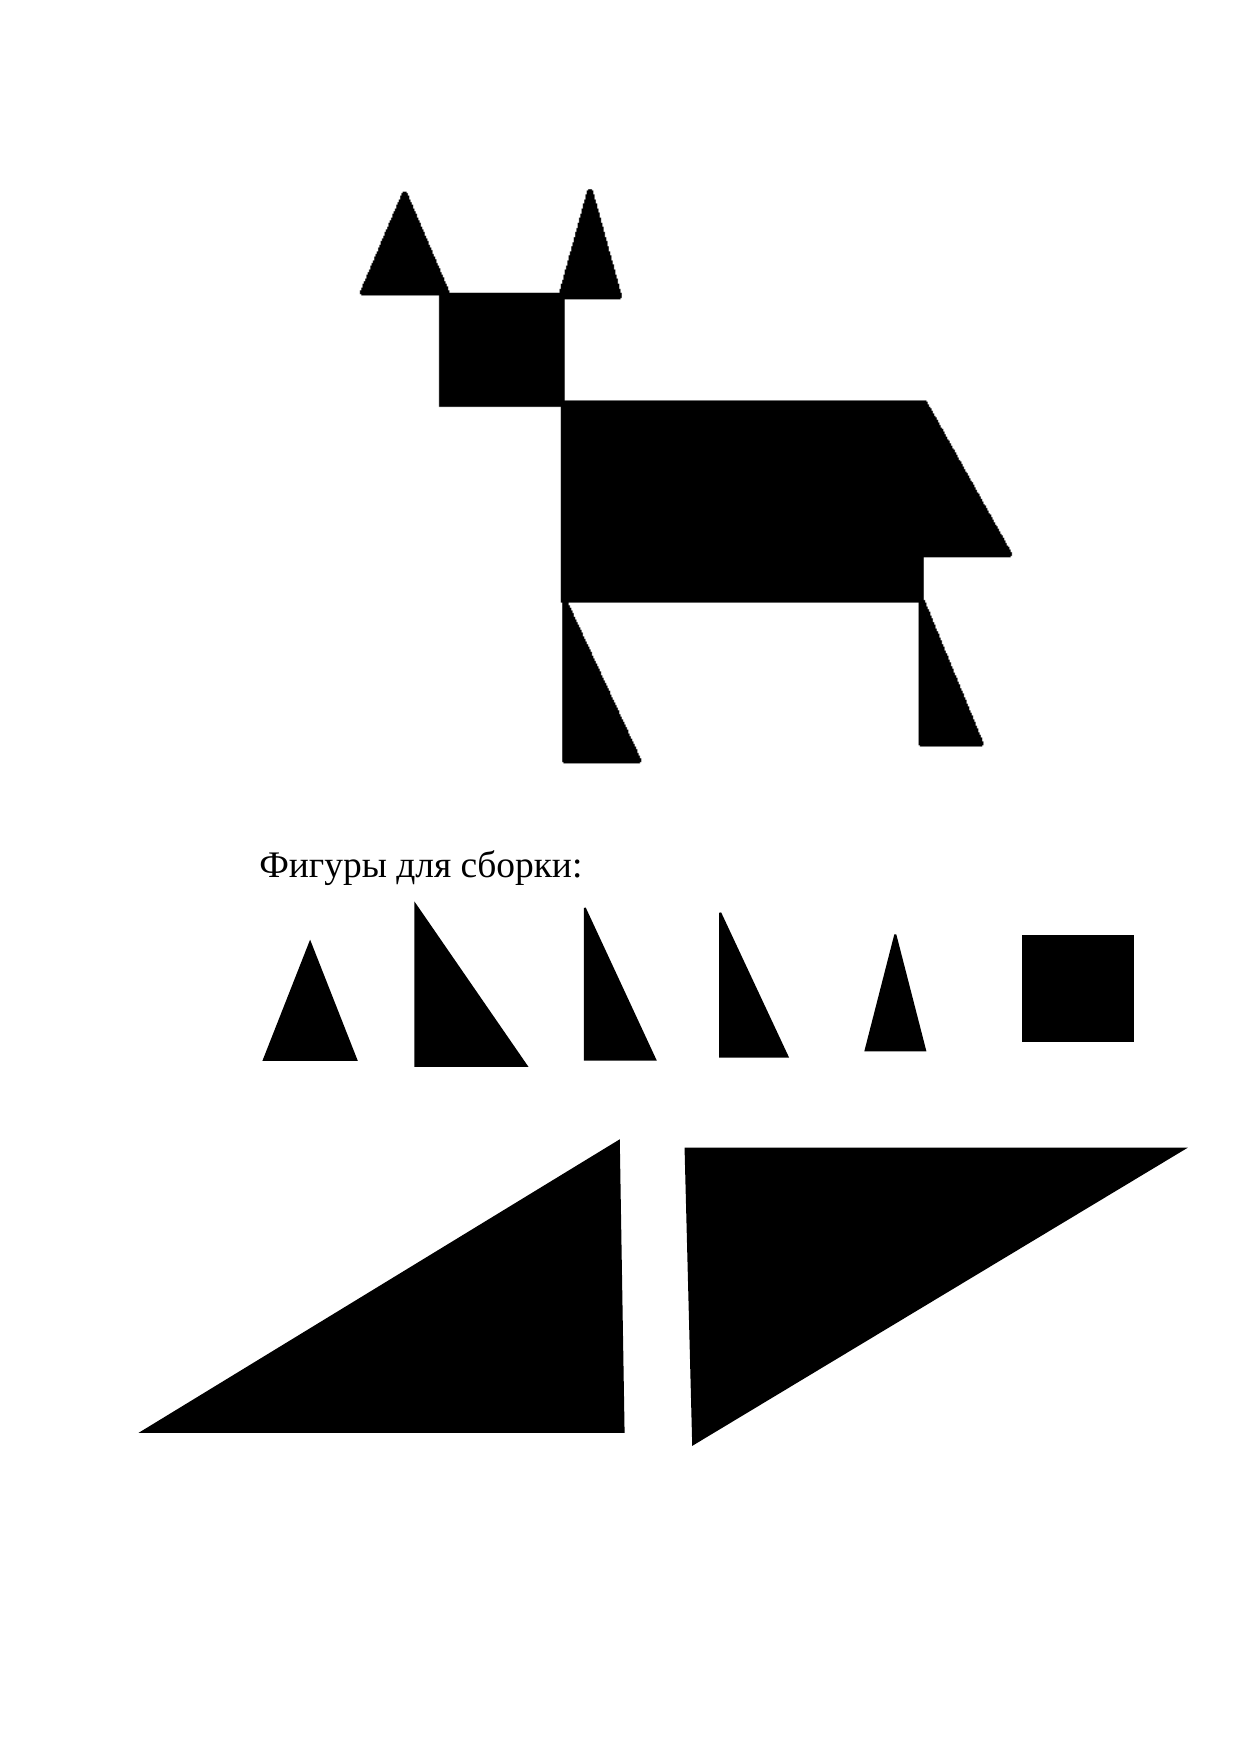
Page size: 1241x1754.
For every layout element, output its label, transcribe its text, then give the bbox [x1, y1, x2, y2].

list Фигуры для сборки: [259, 842, 1152, 885]
picture [259, 118, 1156, 840]
